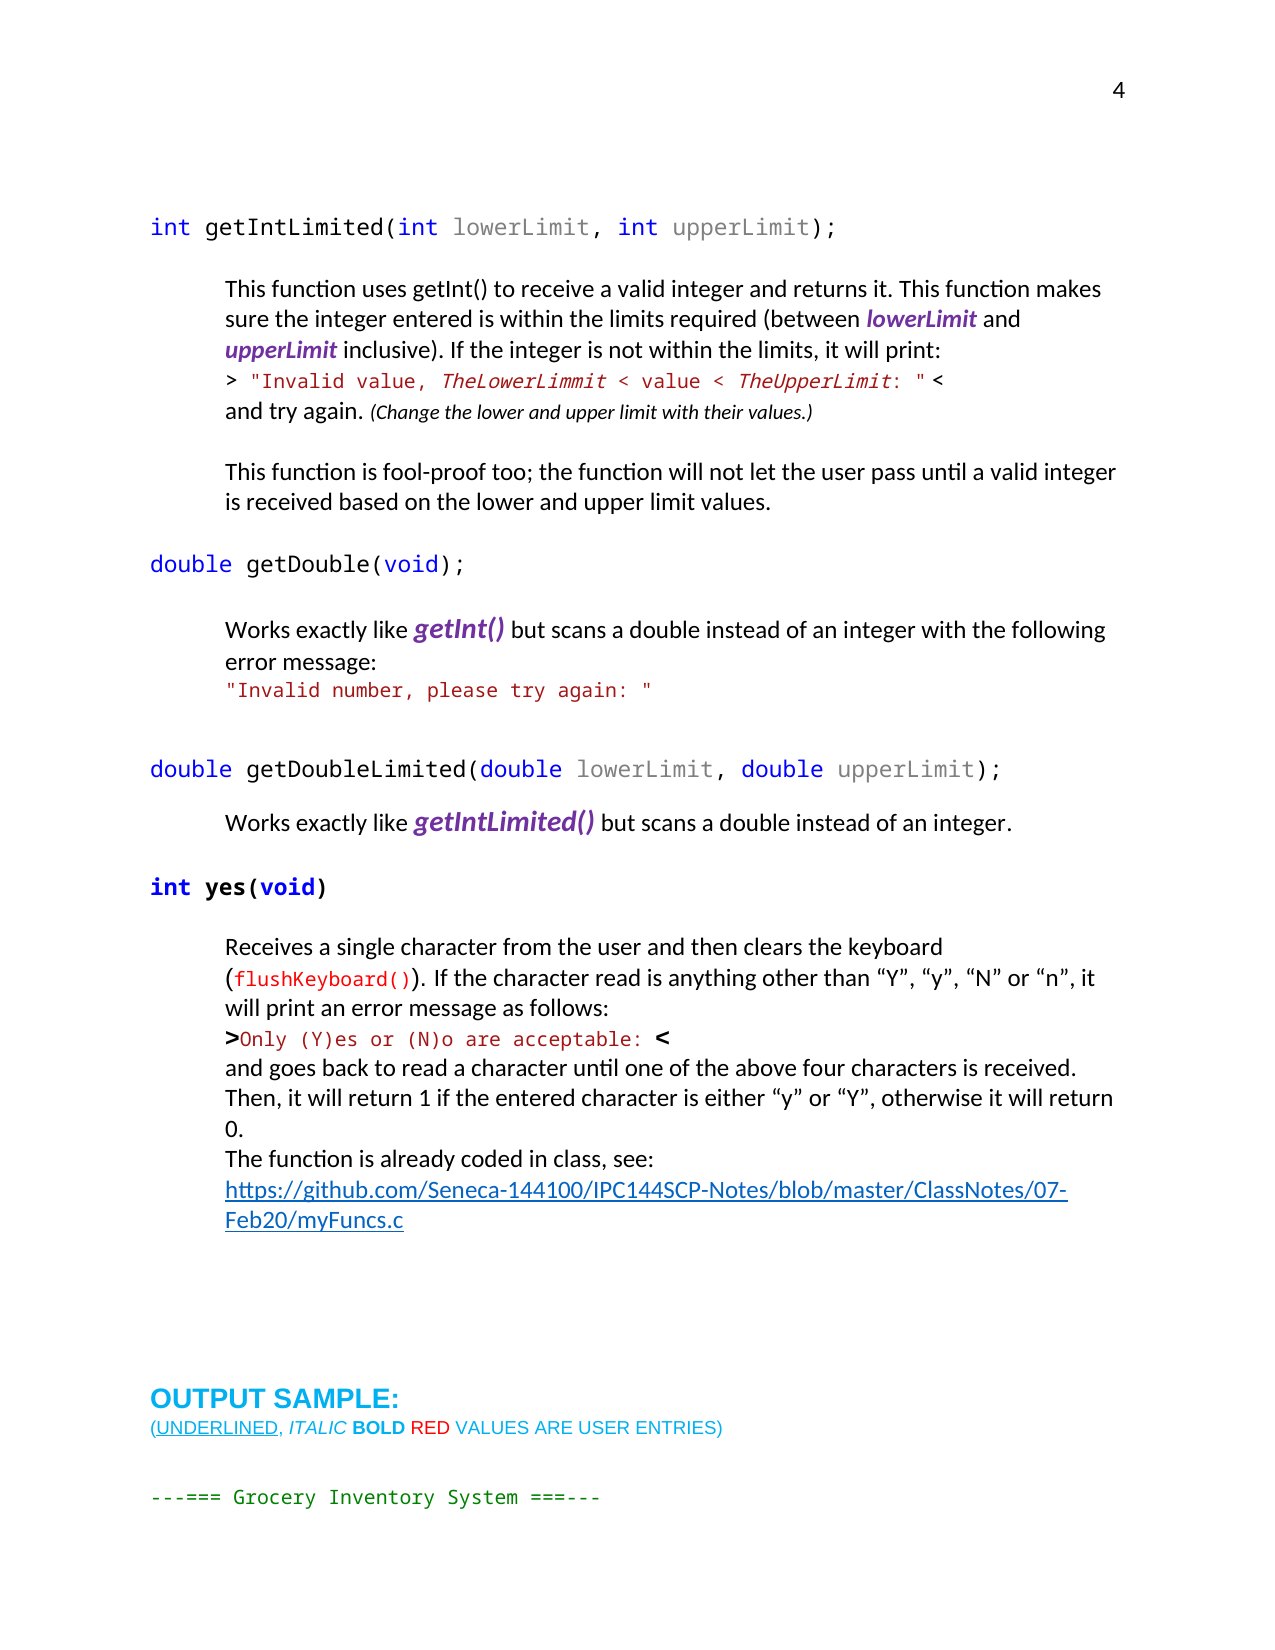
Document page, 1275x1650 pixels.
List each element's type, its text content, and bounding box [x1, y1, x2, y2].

text double getDoubleLimited(double lowerLimit, double upperLimit); [150, 753, 1125, 784]
text Receives a single character from the user and then clears the keyboard (flushKeyboard()). If the character read is anything other than “Y”, “y”, “N” or “n”, it will print an error message as follows: >Only (Y)es or (N)o are acceptable: < and goes back to read a character until one of the above four characters is received. Then, it will return 1 if the entered character is either “y” or “Y”, otherwise it will return 0. The function is already coded in class, see: https://github.com/Seneca-144100/IPC144SCP-Notes/blob/master/ClassNotes/07-Feb20/myFuncs.c [225, 931, 1125, 1235]
text This function is fool-proof too; the function will not let the user pass until a valid integer is received based on the lower and upper limit values. [225, 456, 1125, 547]
text Works exactly like getIntLimited() but scans a double instead of an integer. [150, 803, 414, 839]
text OUtput sample: (Underlined, Italic Bold ReD values are user entries) [150, 1324, 1125, 1438]
text > "Invalid value, TheLowerLimmit < value < TheUpperLimit: " < and try again. (Change the lower and upper limit with their values.) [225, 364, 1125, 456]
text int getIntLimited(int lowerLimit, int upperLimit); [150, 211, 1125, 242]
text ---=== Grocery Inventory System ===--- [150, 1483, 1125, 1510]
text Works exactly like getInt() but scans a double instead of an integer with the following error message: "Invalid number, please try again: " [225, 610, 1125, 703]
text This function uses getInt() to receive a valid integer and returns it. This function makes sure the integer entered is within the limits required (between lowerLimit and upperLimit inclusive). If the integer is not within the limits, it will print: [225, 273, 1125, 364]
text Works exactly like getIntLimited() but scans a double instead of an integer. [595, 803, 1125, 839]
text double getDouble(void); [150, 547, 1125, 579]
text int yes(void) [150, 871, 1125, 902]
